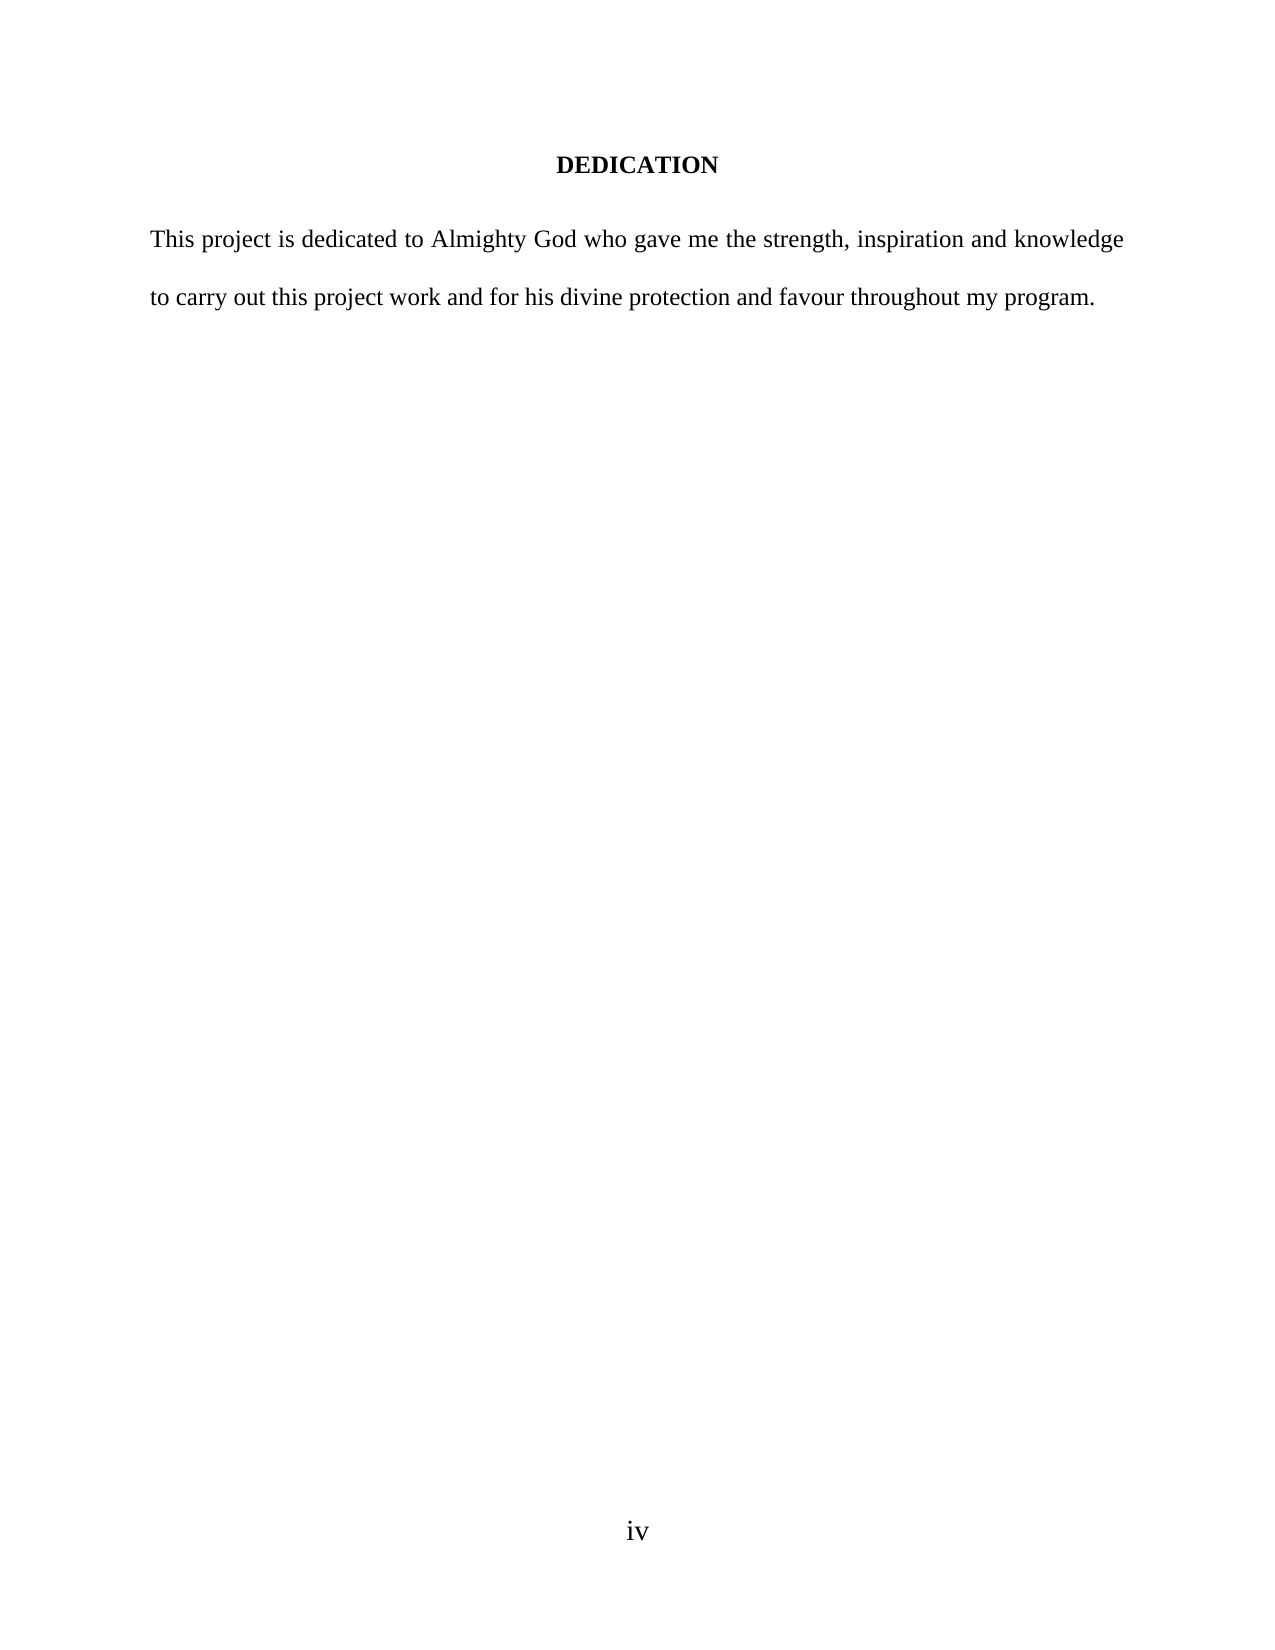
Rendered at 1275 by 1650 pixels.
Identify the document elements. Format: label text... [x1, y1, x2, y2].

text This project is dedicated to Almighty God who gave me the strength, inspiration and knowledge to carry out this project work and for his divine protection and favour throughout my program. [150, 224, 1125, 310]
text DEDICATION [150, 150, 1125, 179]
